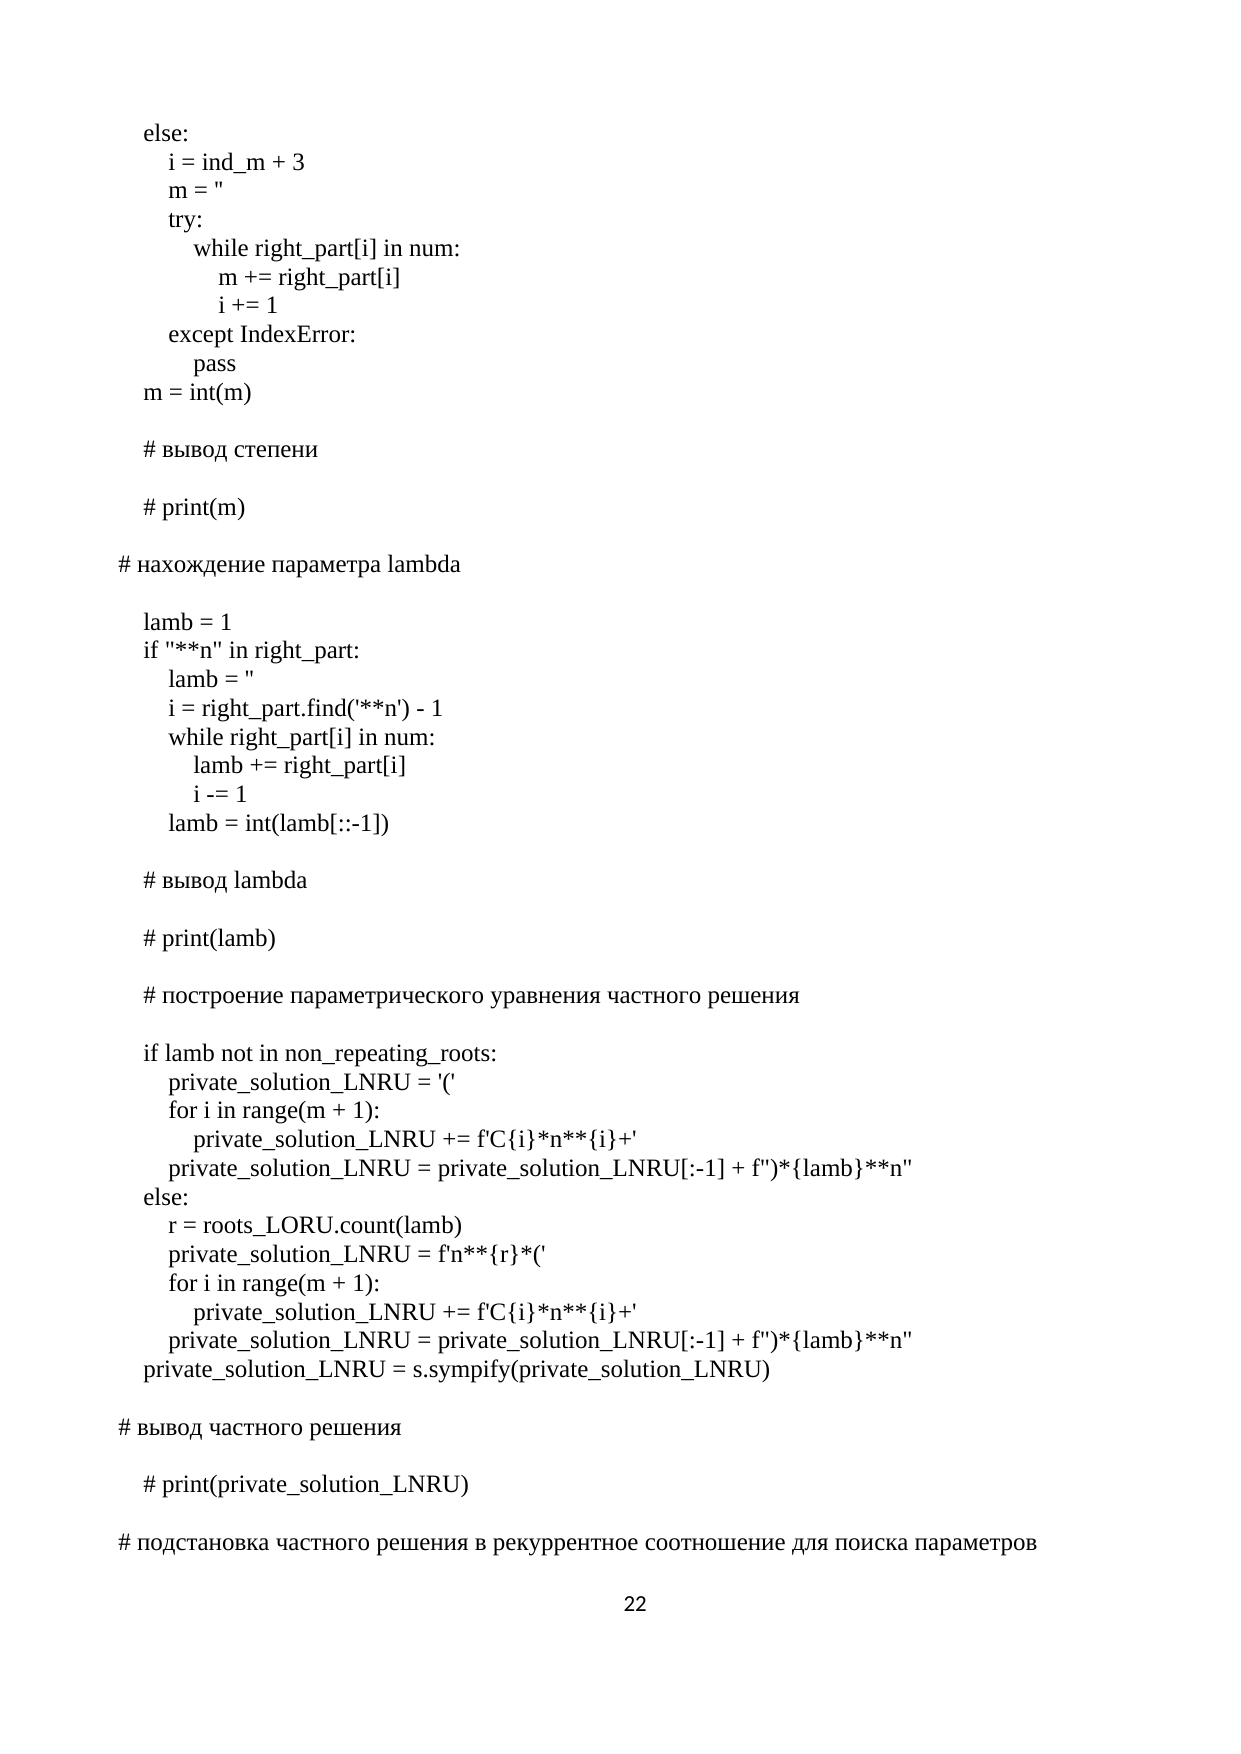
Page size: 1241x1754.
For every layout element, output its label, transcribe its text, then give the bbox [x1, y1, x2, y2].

text # нахождение параметра lambda [118, 549, 1152, 578]
text private_solution_LNRU = f'n**{r}*(' [118, 1239, 1152, 1268]
text lamb = 1 [118, 607, 1152, 636]
text private_solution_LNRU = private_solution_LNRU[:-1] + f")*{lamb}**n" [118, 1153, 1152, 1182]
text private_solution_LNRU = s.sympify(private_solution_LNRU) [118, 1354, 1152, 1383]
text while right_part[i] in num: [118, 722, 1152, 751]
text else: [118, 1182, 1152, 1211]
text if "**n" in right_part: [118, 636, 1152, 664]
text i = right_part.find('**n') - 1 [118, 693, 1152, 722]
text else: [118, 118, 1152, 147]
text # вывод степени [118, 434, 1152, 463]
text # подстановка частного решения в рекуррентное соотношение для поиска параметров [118, 1527, 1152, 1556]
text for i in range(m + 1): [118, 1096, 1152, 1124]
text i = ind_m + 3 [118, 147, 1152, 176]
text # вывод lambda [118, 866, 1152, 894]
text # вывод частного решения [118, 1412, 1152, 1441]
text except IndexError: [118, 319, 1152, 348]
text while right_part[i] in num: [118, 233, 1152, 262]
text m += right_part[i] [118, 262, 1152, 291]
text r = roots_LORU.count(lamb) [118, 1211, 1152, 1239]
text m = int(m) [118, 377, 1152, 406]
text i += 1 [118, 291, 1152, 319]
text for i in range(m + 1): [118, 1268, 1152, 1297]
text private_solution_LNRU += f'C{i}*n**{i}+' [118, 1297, 1152, 1326]
text lamb = int(lamb[::-1]) [118, 808, 1152, 837]
text m = '' [118, 176, 1152, 204]
text private_solution_LNRU += f'C{i}*n**{i}+' [118, 1124, 1152, 1153]
text try: [118, 204, 1152, 233]
text # print(m) [118, 492, 1152, 521]
text # print(private_solution_LNRU) [118, 1469, 1152, 1498]
text pass [118, 348, 1152, 377]
text private_solution_LNRU = '(' [118, 1067, 1152, 1096]
text i -= 1 [118, 779, 1152, 808]
text # построение параметрического уравнения частного решения [118, 981, 1152, 1009]
text lamb = '' [118, 664, 1152, 693]
text # print(lamb) [118, 923, 1152, 952]
text if lamb not in non_repeating_roots: [118, 1038, 1152, 1067]
text private_solution_LNRU = private_solution_LNRU[:-1] + f")*{lamb}**n" [118, 1326, 1152, 1354]
text lamb += right_part[i] [118, 751, 1152, 779]
